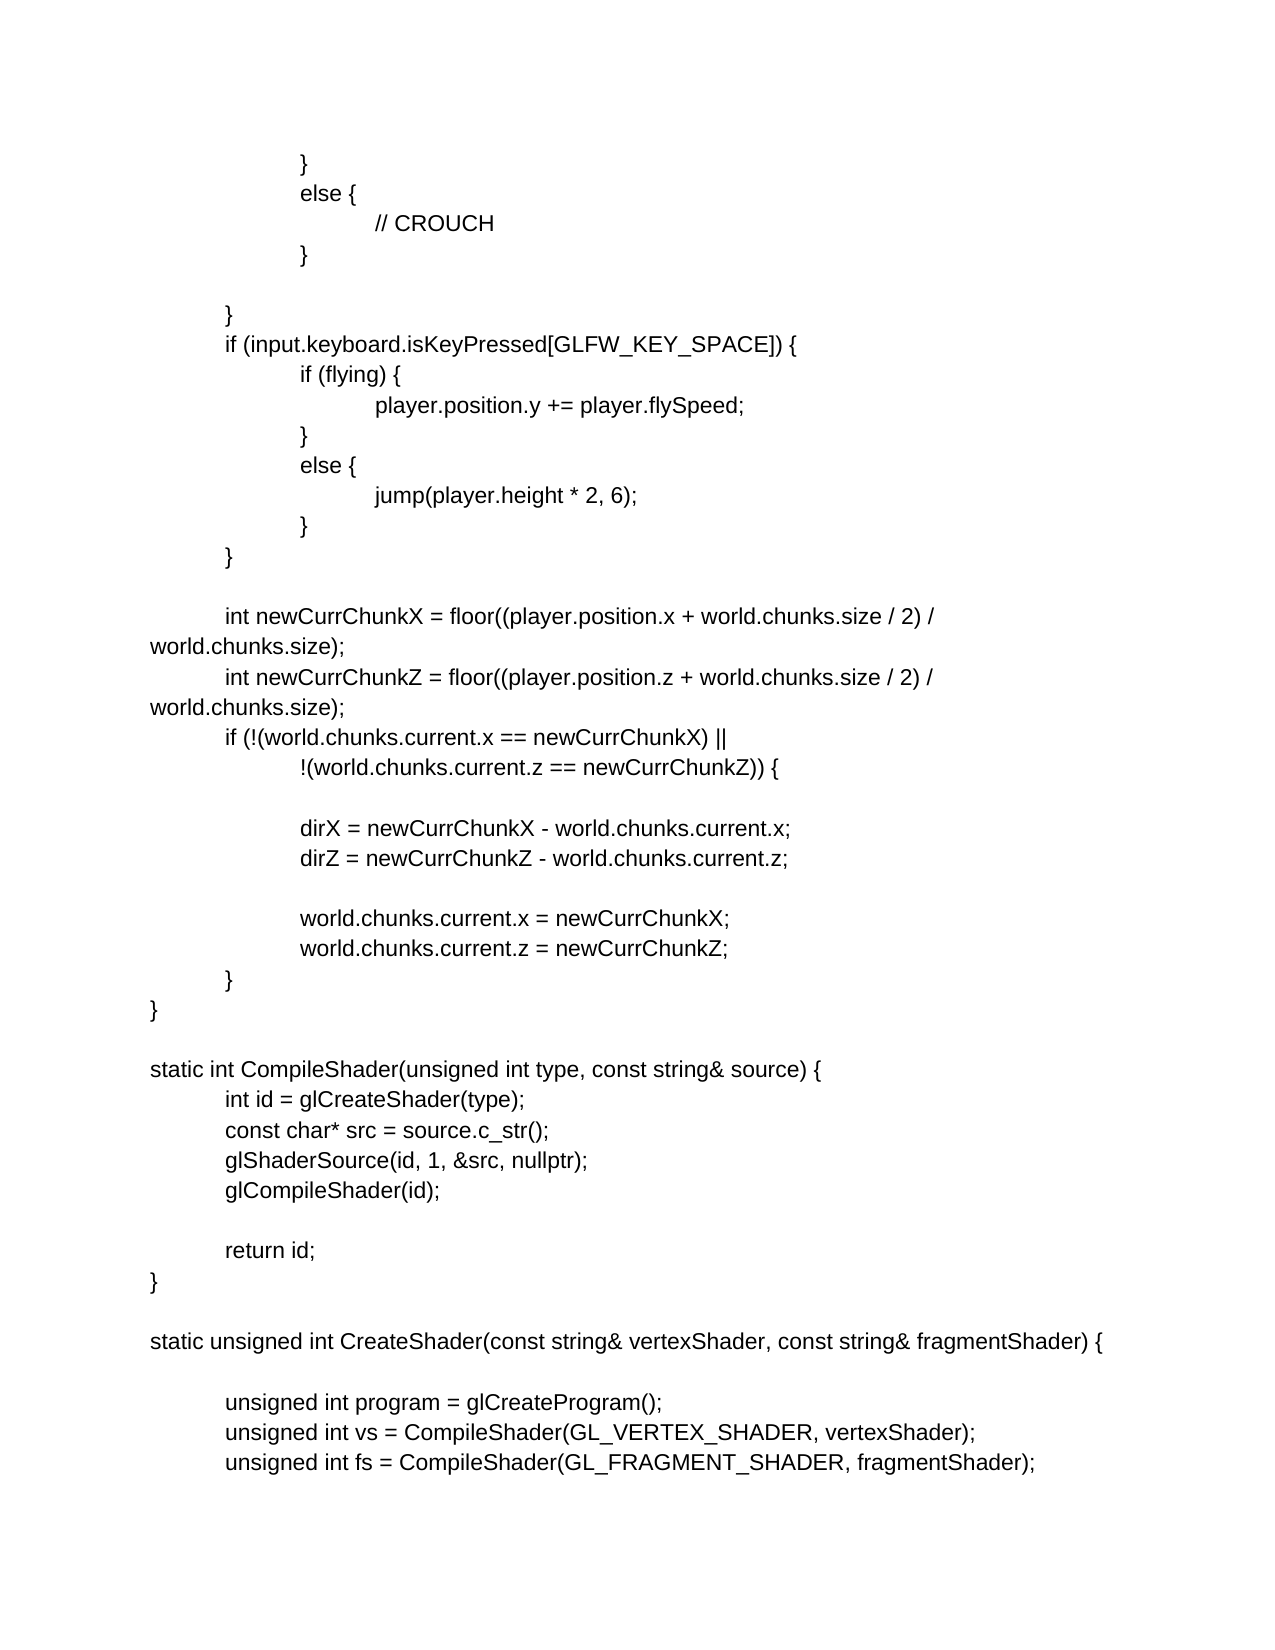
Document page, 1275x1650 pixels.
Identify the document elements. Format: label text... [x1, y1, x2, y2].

text } [150, 241, 1125, 267]
text // CROUCH [150, 210, 1125, 237]
text unsigned int fs = CompileShader(GL_FRAGMENT_SHADER, fragmentShader); [150, 1449, 1125, 1475]
text } [150, 422, 1125, 448]
text if (input.keyboard.isKeyPressed[GLFW_KEY_SPACE]) { [150, 331, 1125, 358]
text } [150, 1268, 1125, 1294]
text dirX = newCurrChunkX - world.chunks.current.x; [150, 814, 1125, 841]
text static int CompileShader(unsigned int type, const string& source) { [150, 1056, 1125, 1083]
text jump(player.height * 2, 6); [150, 482, 1125, 509]
text world.chunks.current.z = newCurrChunkZ; [150, 935, 1125, 962]
text glShaderSource(id, 1, &src, nullptr); [150, 1147, 1125, 1173]
text } [150, 150, 1125, 176]
text } [150, 512, 1125, 539]
text glCompileShader(id); [150, 1177, 1125, 1203]
text static unsigned int CreateShader(const string& vertexShader, const string& fragmentShader) { [150, 1328, 1125, 1354]
text int newCurrChunkZ = floor((player.position.z + world.chunks.size / 2) / world.chunks.size); [150, 663, 1125, 720]
text int newCurrChunkX = floor((player.position.x + world.chunks.size / 2) / world.chunks.size); [150, 603, 1125, 660]
text } [150, 543, 1125, 569]
text unsigned int vs = CompileShader(GL_VERTEX_SHADER, vertexShader); [150, 1419, 1125, 1445]
text if (!(world.chunks.current.x == newCurrChunkX) || [150, 724, 1125, 750]
text world.chunks.current.x = newCurrChunkX; [150, 905, 1125, 932]
text player.position.y += player.flySpeed; [150, 392, 1125, 418]
text unsigned int program = glCreateProgram(); [150, 1388, 1125, 1415]
text } [150, 996, 1125, 1022]
text else { [150, 180, 1125, 207]
text } [150, 966, 1125, 992]
text dirZ = newCurrChunkZ - world.chunks.current.z; [150, 845, 1125, 871]
text const char* src = source.c_str(); [150, 1117, 1125, 1143]
text } [150, 301, 1125, 327]
text return id; [150, 1237, 1125, 1264]
text !(world.chunks.current.z == newCurrChunkZ)) { [150, 754, 1125, 781]
text else { [150, 452, 1125, 478]
text int id = glCreateShader(type); [150, 1086, 1125, 1113]
text if (flying) { [150, 361, 1125, 388]
